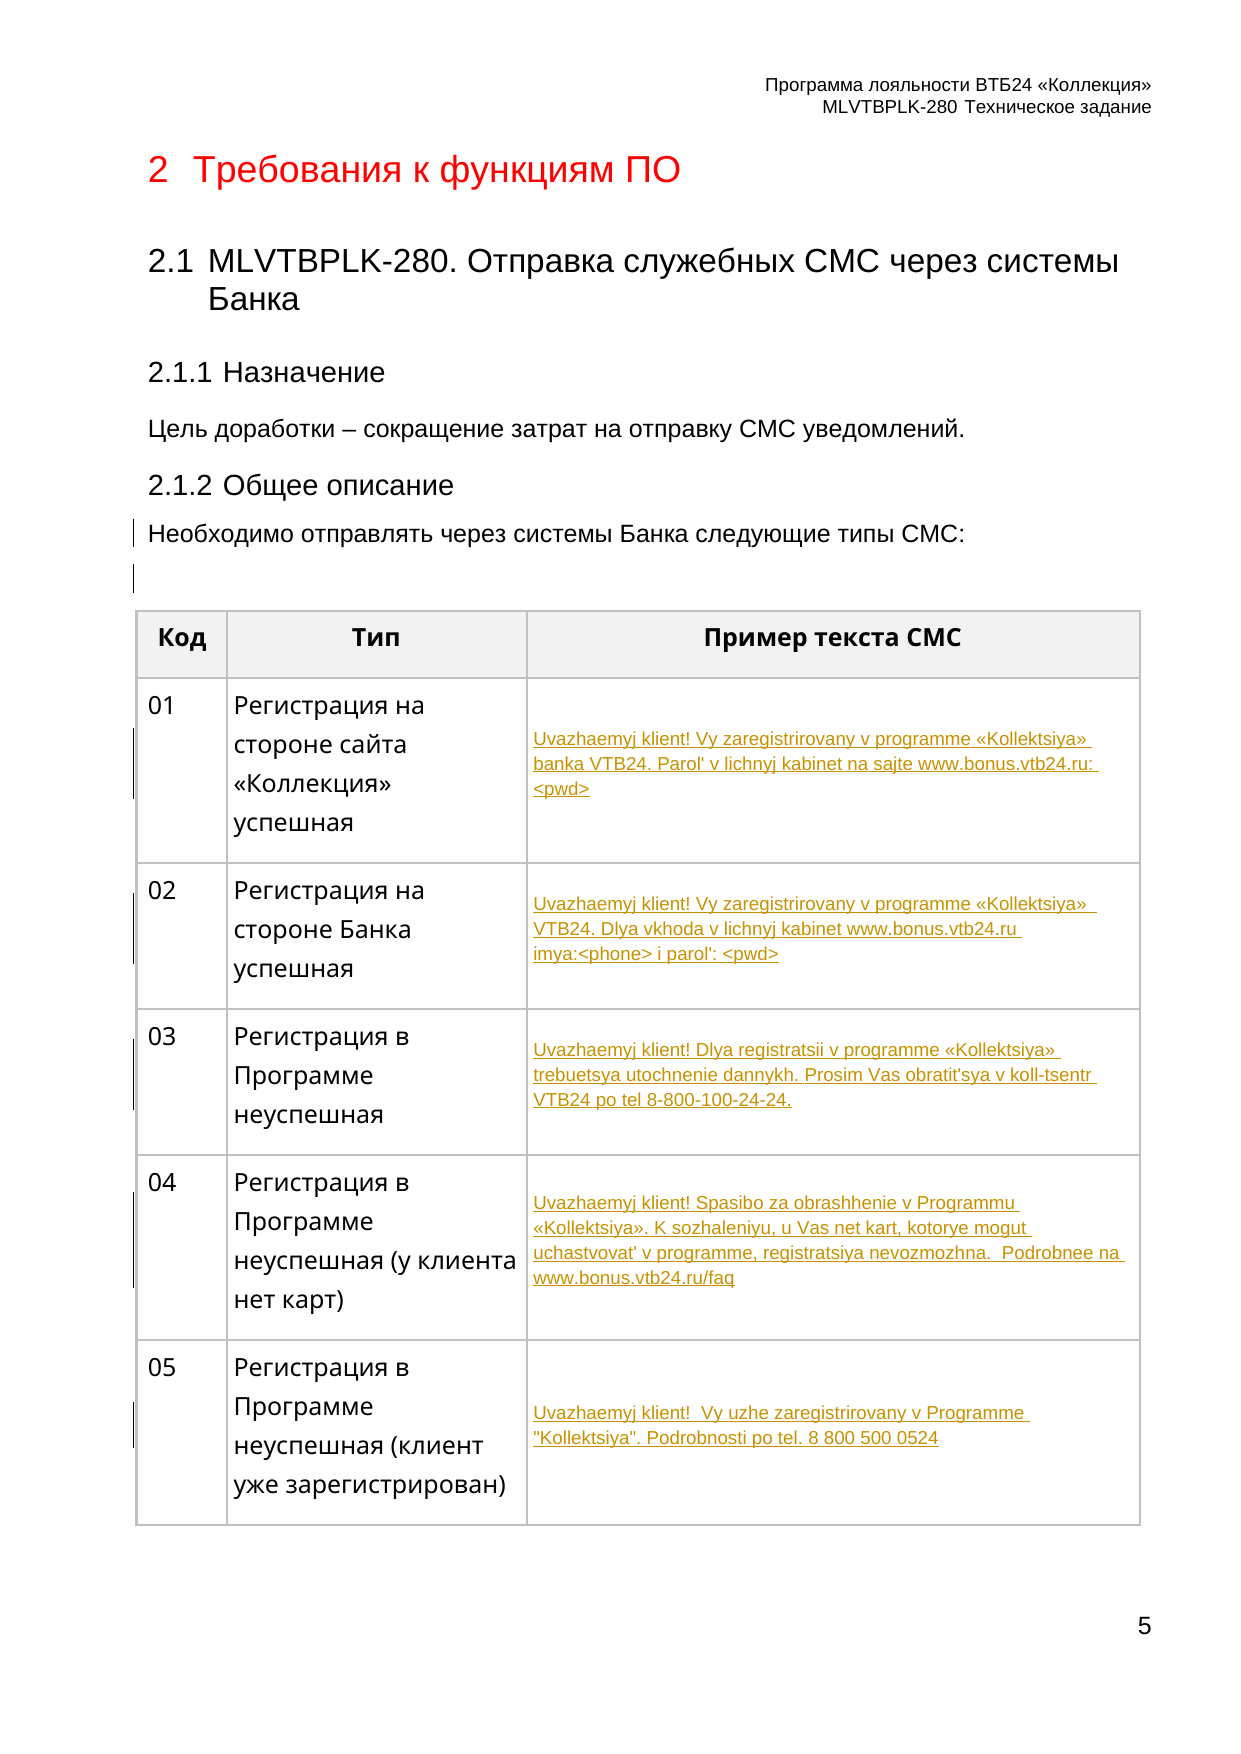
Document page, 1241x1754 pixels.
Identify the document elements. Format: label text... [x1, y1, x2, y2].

text Необходимо отправлять через системы Банка следующие типы СМС: [148, 519, 1152, 547]
table_cell Регистрация на стороне Банка успешная [228, 864, 526, 1008]
table_cell [528, 1341, 1139, 1524]
subtitle Назначение [148, 355, 1152, 389]
subtitle Требования к функциям ПО [148, 148, 1152, 191]
table_cell 05 [138, 1341, 226, 1524]
text Цель доработки – сокращение затрат на отправку СМС уведомлений. [148, 414, 1152, 442]
table_header Пример текста СМС [528, 612, 1139, 677]
table_cell Регистрация в Программе неуспешная (у клиента нет карт) [228, 1156, 526, 1339]
table_cell [528, 679, 1139, 862]
table_cell [528, 1156, 1139, 1339]
table_cell Регистрация на стороне сайта «Коллекция» успешная [228, 679, 526, 862]
table_cell Регистрация в Программе неуспешная (клиент уже зарегистрирован) [228, 1341, 526, 1524]
table_cell Регистрация в Программе неуспешная [228, 1010, 526, 1154]
table_cell 04 [138, 1156, 226, 1339]
table_cell 01 [138, 679, 226, 862]
table_cell 02 [138, 864, 226, 1008]
table_cell [528, 864, 1139, 1008]
subtitle MLVTBPLK-280. Отправка служебных СМС через системы Банка [148, 241, 1152, 318]
table_header Код [138, 612, 226, 677]
table_header Тип [228, 612, 526, 677]
table_cell 03 [138, 1010, 226, 1154]
table_cell [528, 1010, 1139, 1154]
subtitle Общее описание [148, 468, 1152, 501]
